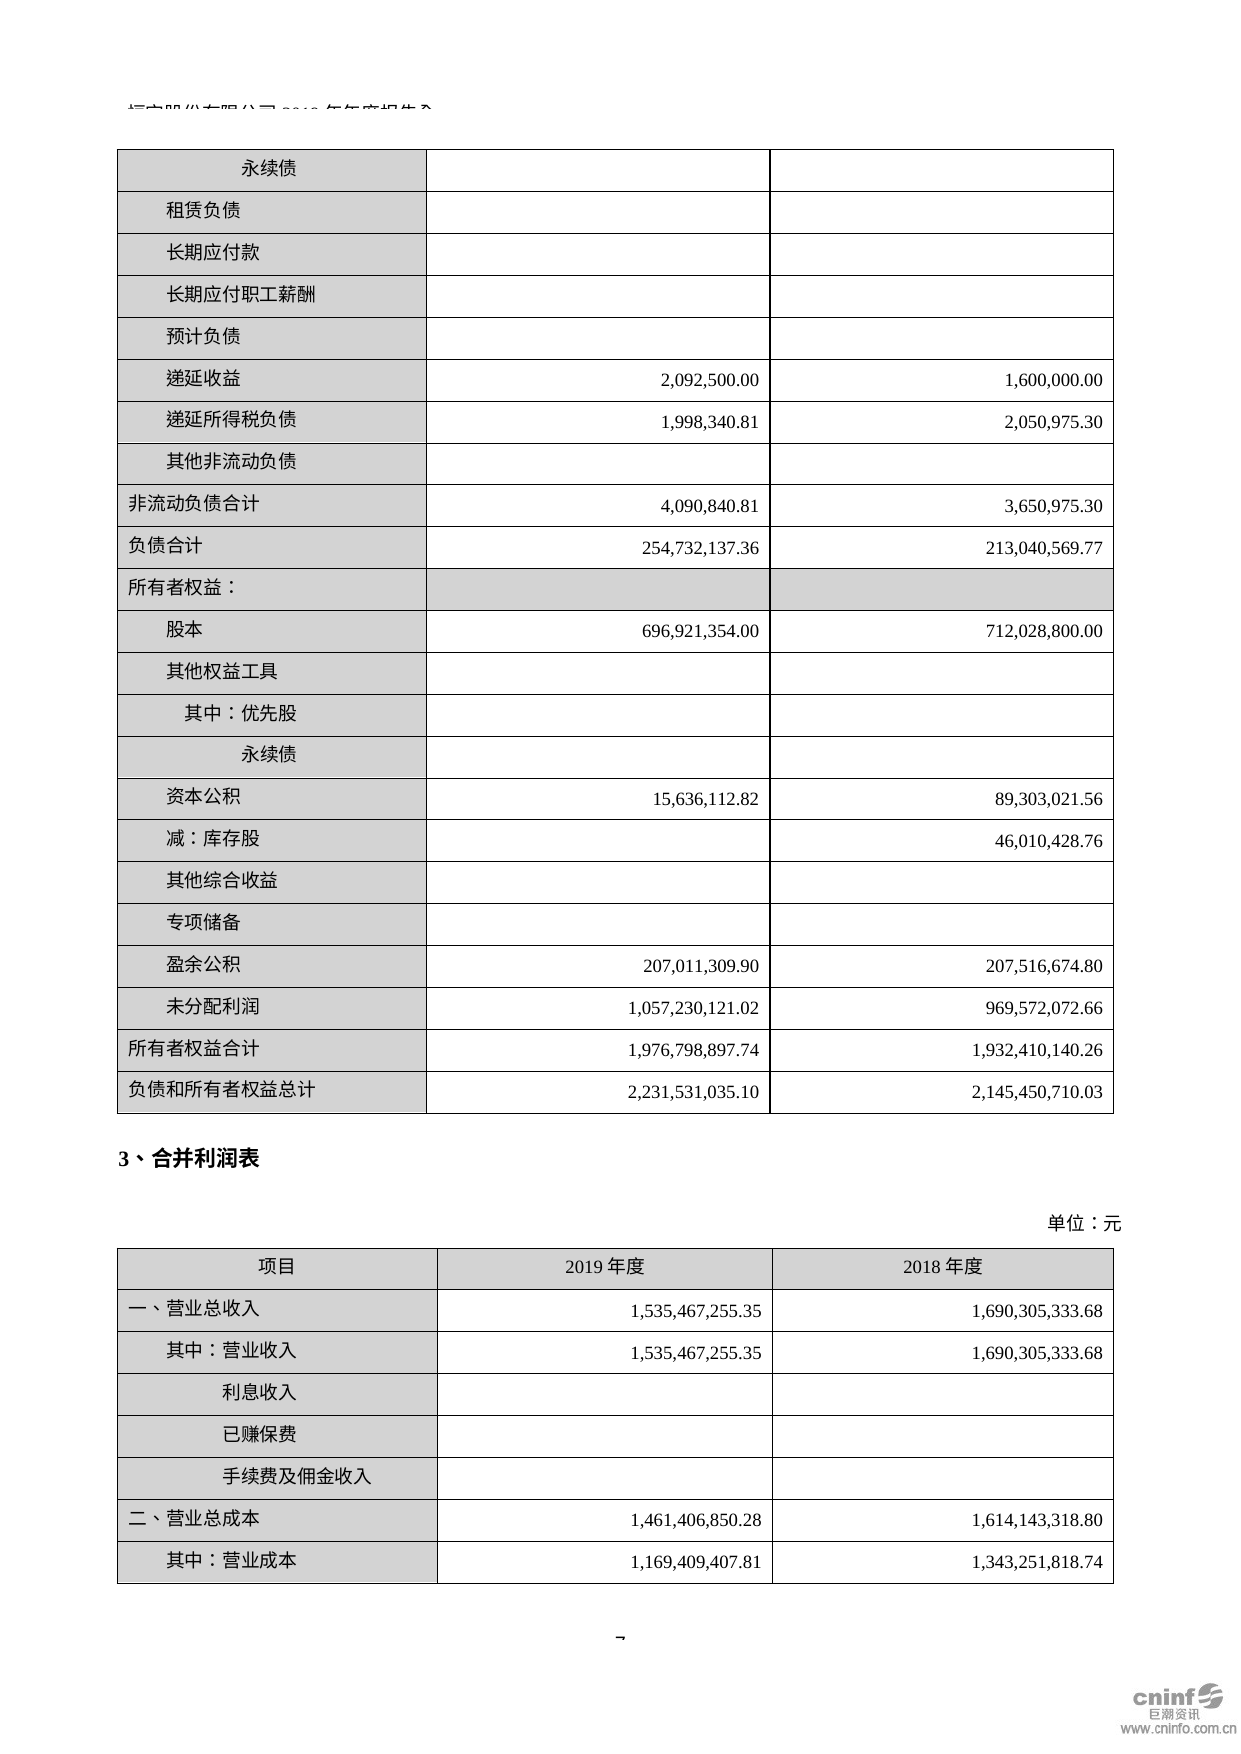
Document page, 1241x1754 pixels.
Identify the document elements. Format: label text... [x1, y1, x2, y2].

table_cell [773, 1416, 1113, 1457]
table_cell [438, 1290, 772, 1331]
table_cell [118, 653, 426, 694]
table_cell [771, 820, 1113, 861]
subtitle 3、合并利润表 [118, 1143, 1240, 1173]
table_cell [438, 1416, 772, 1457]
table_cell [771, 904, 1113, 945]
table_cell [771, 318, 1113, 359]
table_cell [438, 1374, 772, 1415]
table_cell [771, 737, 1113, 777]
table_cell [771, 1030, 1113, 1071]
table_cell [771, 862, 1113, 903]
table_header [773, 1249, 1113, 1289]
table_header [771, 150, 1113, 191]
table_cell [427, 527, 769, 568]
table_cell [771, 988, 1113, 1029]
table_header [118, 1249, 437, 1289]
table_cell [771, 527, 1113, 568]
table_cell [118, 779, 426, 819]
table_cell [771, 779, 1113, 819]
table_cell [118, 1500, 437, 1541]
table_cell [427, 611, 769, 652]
picture [1115, 1680, 1240, 1737]
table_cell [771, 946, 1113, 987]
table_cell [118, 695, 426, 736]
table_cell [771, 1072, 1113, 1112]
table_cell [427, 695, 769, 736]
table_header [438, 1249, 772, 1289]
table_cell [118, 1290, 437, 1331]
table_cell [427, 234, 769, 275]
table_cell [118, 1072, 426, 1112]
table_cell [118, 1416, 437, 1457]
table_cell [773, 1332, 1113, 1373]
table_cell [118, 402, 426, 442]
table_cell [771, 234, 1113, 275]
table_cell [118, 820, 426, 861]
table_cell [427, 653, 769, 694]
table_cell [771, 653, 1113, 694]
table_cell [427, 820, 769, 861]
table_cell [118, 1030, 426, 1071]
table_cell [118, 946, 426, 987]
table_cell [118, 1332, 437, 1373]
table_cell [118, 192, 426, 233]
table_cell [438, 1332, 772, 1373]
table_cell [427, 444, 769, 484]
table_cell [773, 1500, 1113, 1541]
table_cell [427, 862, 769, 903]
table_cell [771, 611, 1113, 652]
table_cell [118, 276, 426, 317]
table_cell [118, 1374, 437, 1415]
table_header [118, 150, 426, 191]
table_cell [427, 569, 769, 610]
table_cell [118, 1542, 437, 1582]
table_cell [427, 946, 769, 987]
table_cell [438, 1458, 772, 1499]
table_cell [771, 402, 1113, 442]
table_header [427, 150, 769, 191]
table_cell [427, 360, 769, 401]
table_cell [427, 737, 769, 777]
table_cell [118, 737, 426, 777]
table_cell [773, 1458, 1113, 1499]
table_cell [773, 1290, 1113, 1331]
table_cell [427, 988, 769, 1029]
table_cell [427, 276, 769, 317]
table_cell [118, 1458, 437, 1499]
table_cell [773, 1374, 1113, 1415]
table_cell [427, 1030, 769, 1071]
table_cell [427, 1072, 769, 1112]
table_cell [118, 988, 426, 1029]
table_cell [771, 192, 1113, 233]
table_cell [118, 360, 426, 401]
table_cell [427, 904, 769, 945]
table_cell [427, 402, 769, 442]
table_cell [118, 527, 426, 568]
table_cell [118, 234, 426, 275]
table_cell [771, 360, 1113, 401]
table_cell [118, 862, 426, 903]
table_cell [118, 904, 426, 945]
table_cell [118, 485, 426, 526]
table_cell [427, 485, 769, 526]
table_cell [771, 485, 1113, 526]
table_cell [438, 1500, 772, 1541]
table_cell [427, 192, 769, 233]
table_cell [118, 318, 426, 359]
text 单位：元 [106, 1210, 1122, 1236]
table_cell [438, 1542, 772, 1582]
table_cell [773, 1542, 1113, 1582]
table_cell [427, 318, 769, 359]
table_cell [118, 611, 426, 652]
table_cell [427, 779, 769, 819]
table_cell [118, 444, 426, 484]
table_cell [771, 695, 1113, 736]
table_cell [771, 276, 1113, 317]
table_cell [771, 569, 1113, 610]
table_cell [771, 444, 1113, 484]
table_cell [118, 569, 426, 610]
